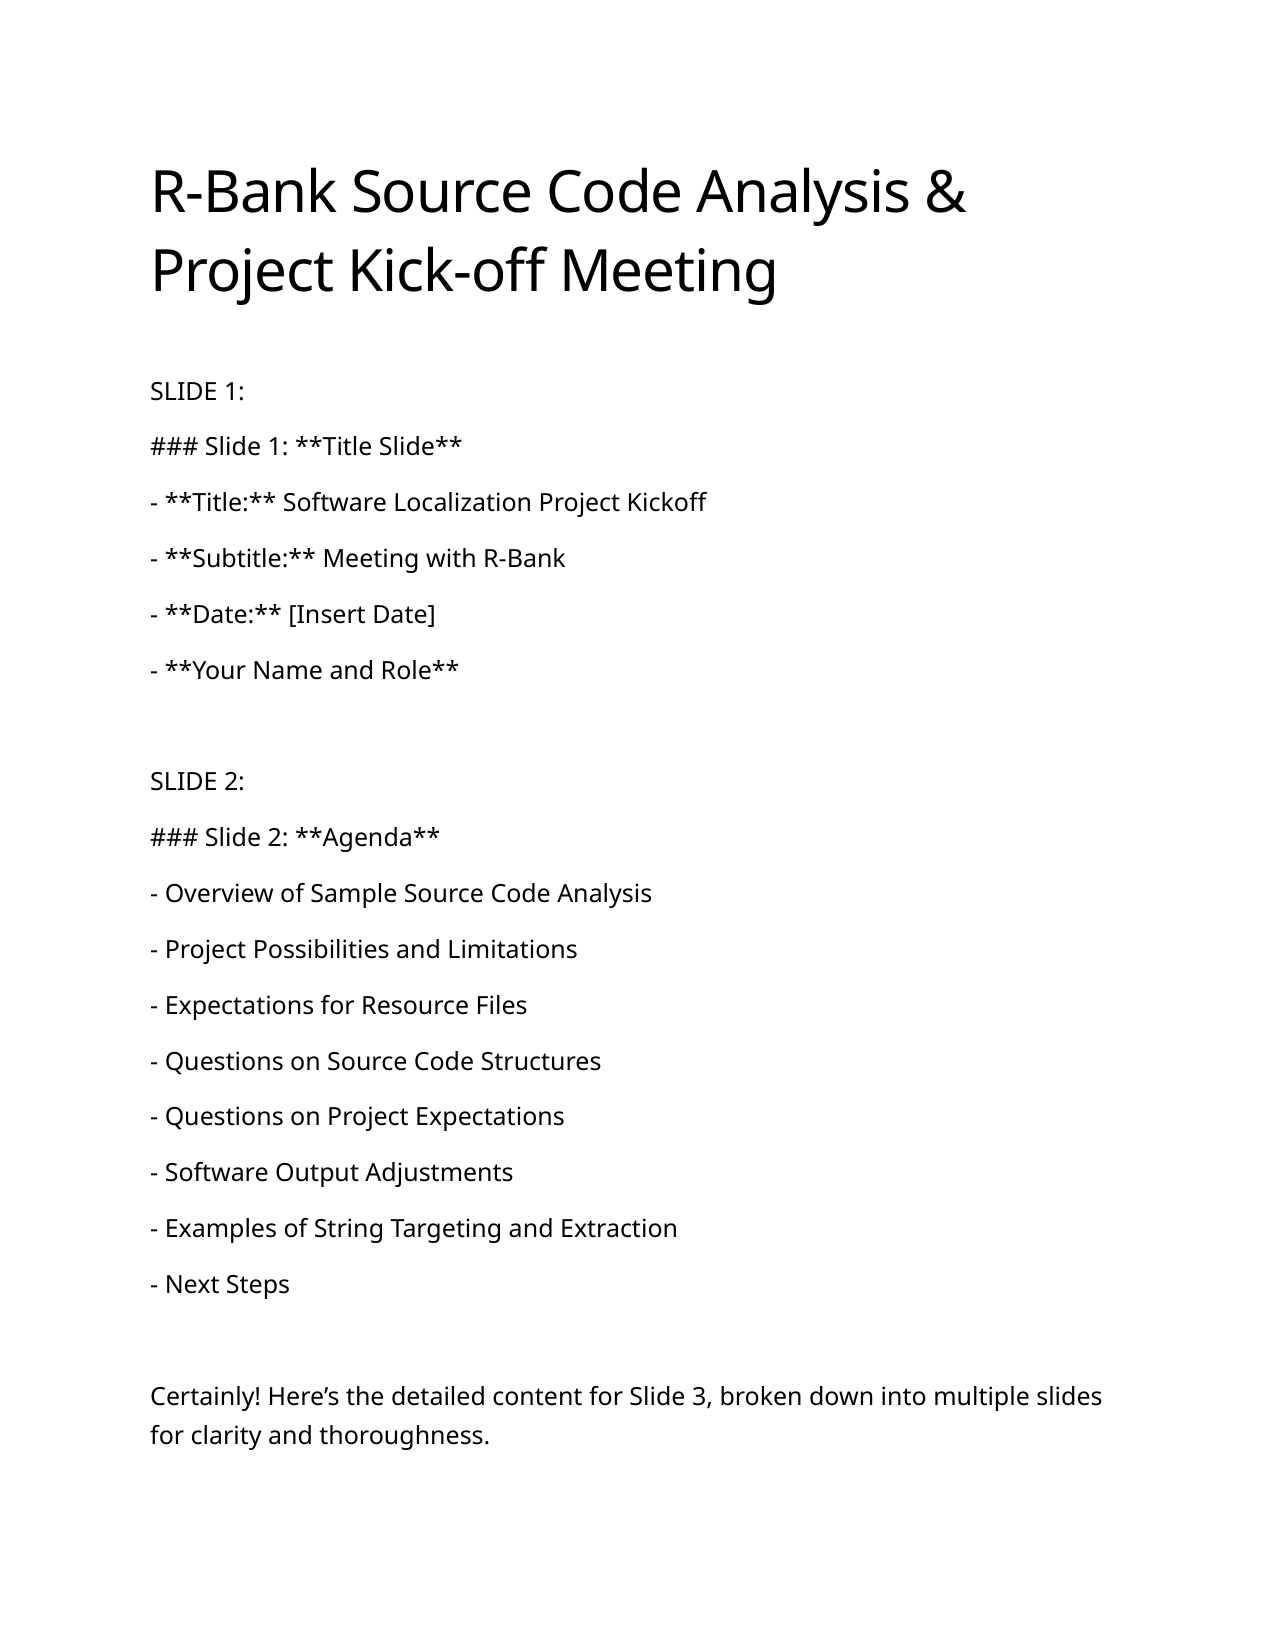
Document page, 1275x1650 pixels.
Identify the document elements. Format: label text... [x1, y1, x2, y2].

text - Expectations for Resource Files [150, 987, 1125, 1021]
text - Software Output Adjustments [150, 1155, 1125, 1189]
text SLIDE 1: [150, 373, 1125, 407]
text - **Your Name and Role** [150, 652, 1125, 686]
title R-Bank Source Code Analysis & Project Kick-off Meeting [150, 150, 1125, 309]
text - **Title:** Software Localization Project Kickoff [150, 485, 1125, 519]
text - Next Steps [150, 1266, 1125, 1301]
text - Examples of String Targeting and Extraction [150, 1211, 1125, 1245]
text - Questions on Project Expectations [150, 1099, 1125, 1133]
text - **Date:** [Insert Date] [150, 596, 1125, 631]
text - Project Possibilities and Limitations [150, 931, 1125, 966]
text SLIDE 2: [150, 764, 1125, 798]
text - **Subtitle:** Meeting with R-Bank [150, 541, 1125, 575]
text ### Slide 1: **Title Slide** [150, 429, 1125, 463]
text - Overview of Sample Source Code Analysis [150, 876, 1125, 910]
text ### Slide 2: **Agenda** [150, 820, 1125, 854]
text Certainly! Here’s the detailed content for Slide 3, broken down into multiple slides for clarity and thoroughness. [150, 1378, 1125, 1451]
text - Questions on Source Code Structures [150, 1043, 1125, 1077]
